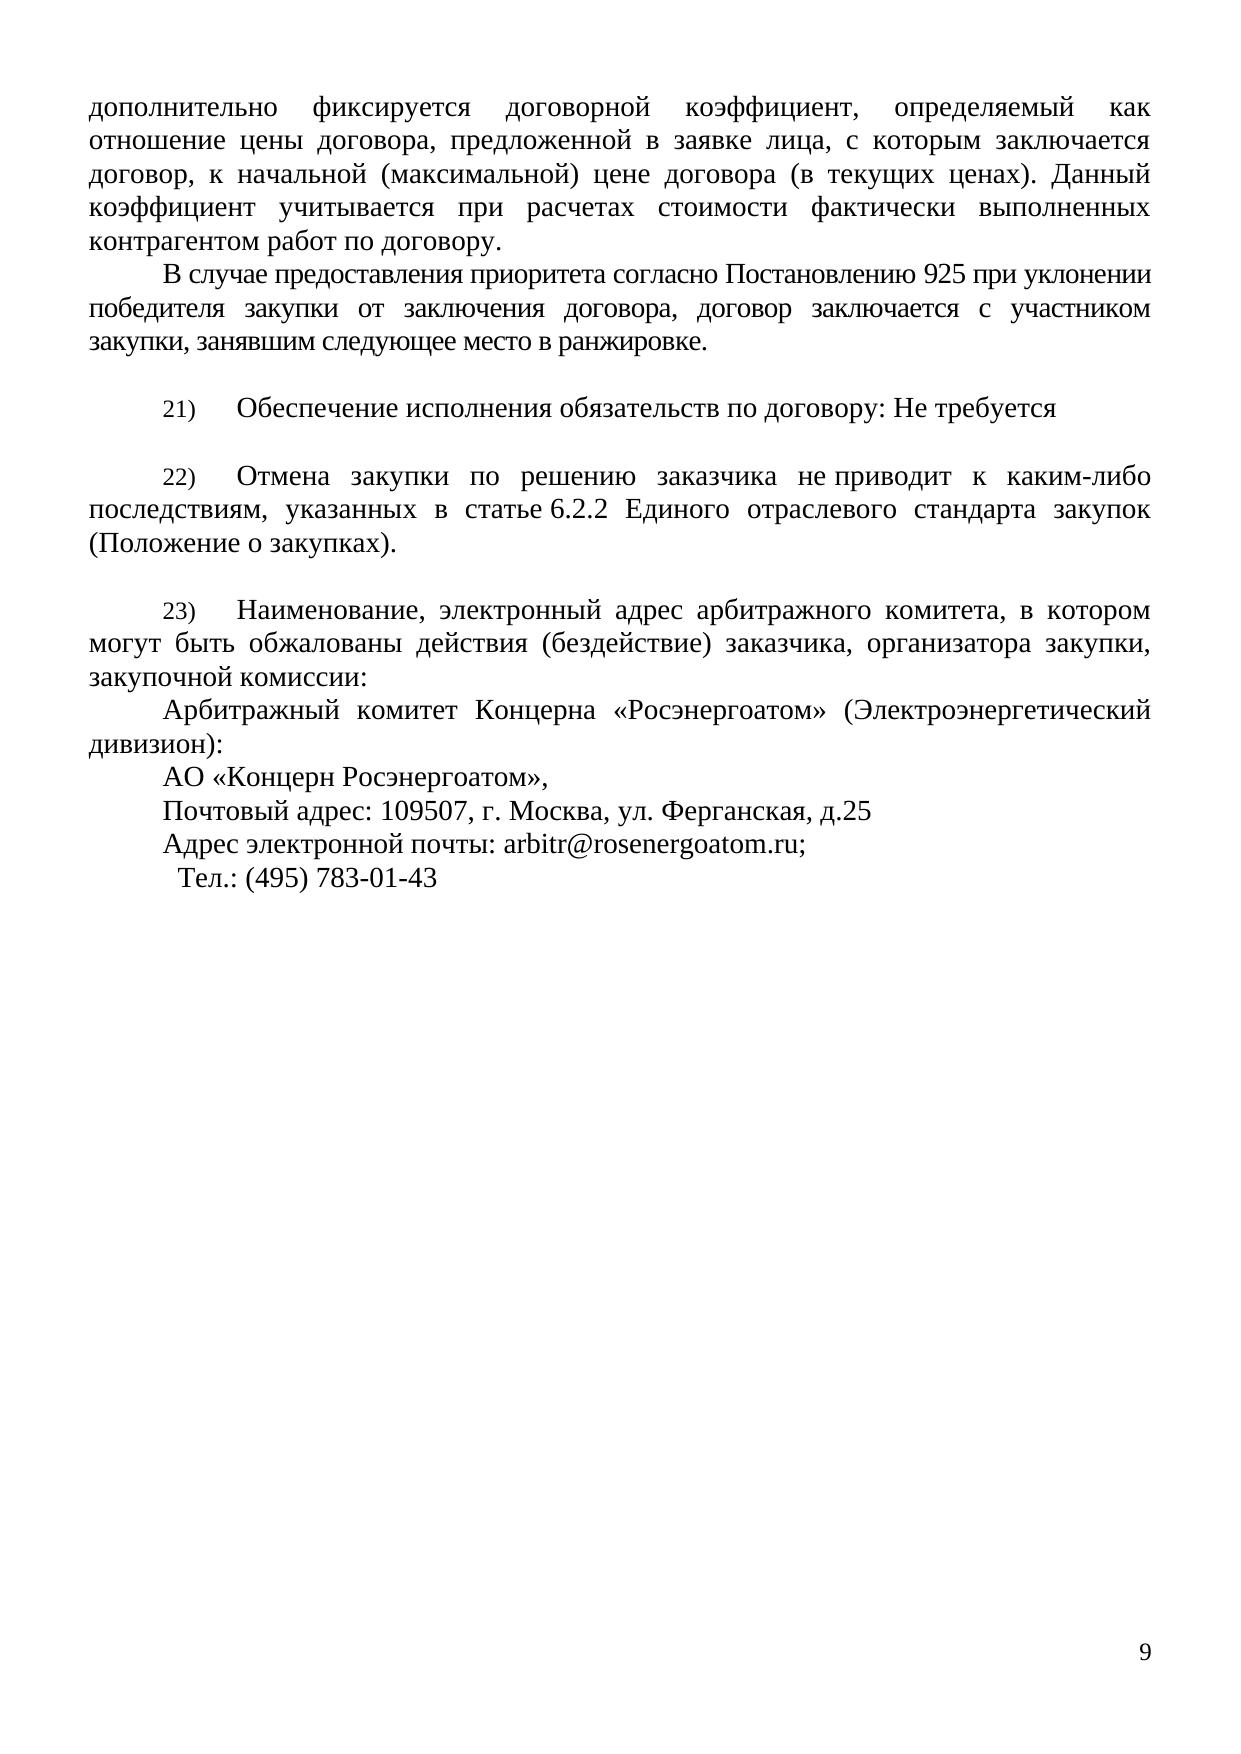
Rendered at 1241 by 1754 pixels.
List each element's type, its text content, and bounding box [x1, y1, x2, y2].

list Отмена закупки по решению заказчика не приводит к каким-либо последствиям, указанных в статье 6.2.2 Единого отраслевого стандарта закупок (Положение о закупках). [89, 458, 1152, 558]
list Наименование, электронный адрес арбитражного комитета, в котором могут быть обжалованы действия (бездействие) заказчика, организатора закупки, закупочной комиссии: [89, 592, 1152, 692]
text Адрес электронной почты: arbitr@rosenergoatom.ru; [89, 827, 1152, 860]
text В случае предоставления приоритета согласно Постановлению 925 при уклонении победителя закупки от заключения договора, договор заключается с участником закупки, занявшим следующее место в ранжировке. [89, 256, 1152, 357]
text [89, 89, 1152, 256]
text Тел.: (495) 783-01-43 [89, 860, 1152, 894]
text АО «Концерн Росэнергоатом», [89, 759, 1152, 793]
text Почтовый адрес: 109507, г. Москва, ул. Ферганская, д.25 [89, 793, 1152, 827]
text Арбитражный комитет Концерна «Росэнергоатом» (Электроэнергетический дивизион): [89, 692, 1152, 759]
list Обеспечение исполнения обязательств по договору: Не требуется [89, 391, 1152, 424]
